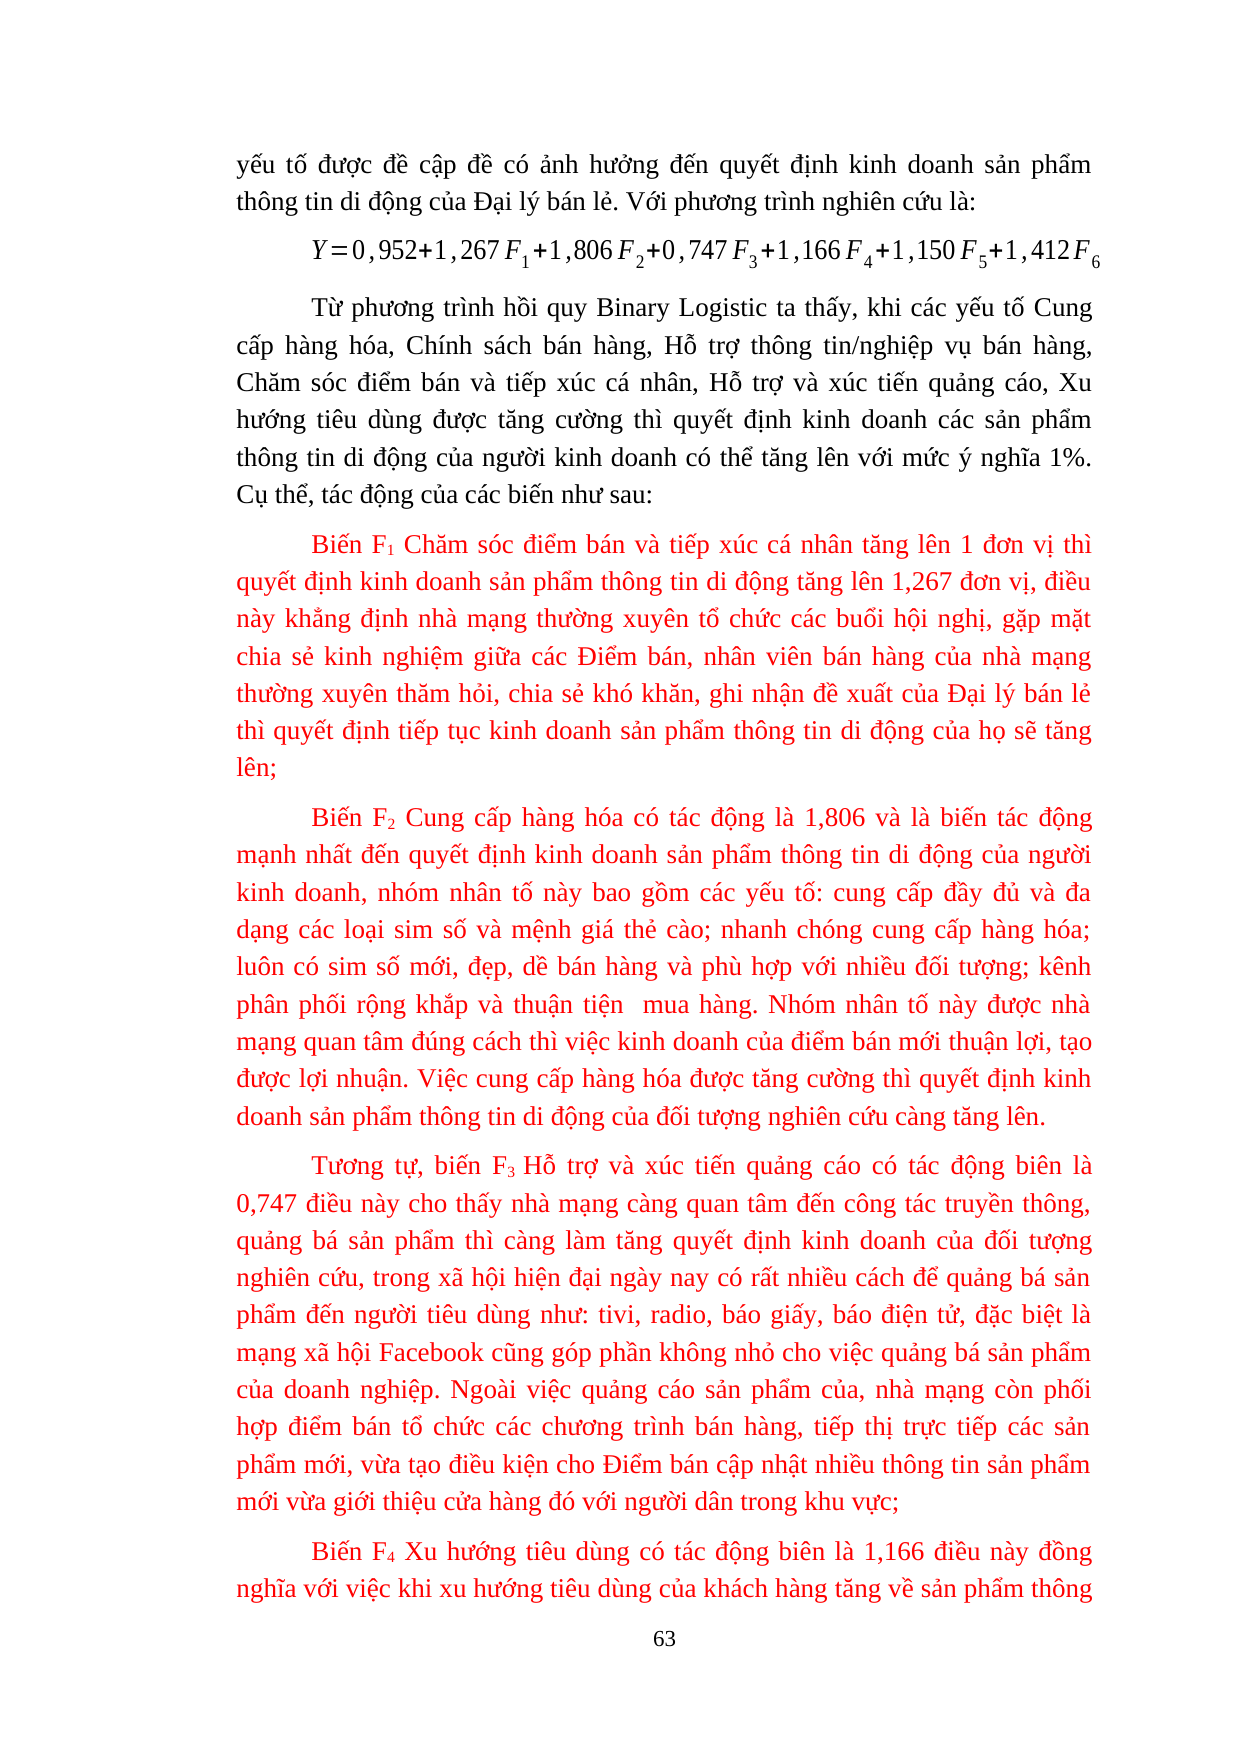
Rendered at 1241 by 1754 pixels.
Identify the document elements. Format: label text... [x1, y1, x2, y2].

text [236, 1535, 1092, 1603]
text Biến F2 Cung cấp hàng hóa có tác động là 1,806 và là biến tác động mạnh nhất đến quyết định kinh doanh sản phẩm thông tin di động của người kinh doanh, nhóm nhân tố này bao gồm các yếu tố: cung cấp đầy đủ và đa dạng các loại sim số và mệnh giá thẻ cào; nhanh chóng cung cấp hàng hóa; luôn có sim số mới, đẹp, dề bán hàng và phù hợp với nhiều đối tượng; kênh phân phối rộng khắp và thuận tiện mua hàng. Nhóm nhân tố này được nhà mạng quan tâm đúng cách thì việc kinh doanh của điểm bán mới thuận lợi, tạo được lợi nhuận. Việc cung cấp hàng hóa được tăng cường thì quyết định kinh doanh sản phẩm thông tin di động của đối tượng nghiên cứu càng tăng lên. [236, 801, 1092, 1131]
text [236, 148, 1092, 216]
text Tương tự, biến F3 Hỗ trợ và xúc tiến quảng cáo có tác động biên là 0,747 điều này cho thấy nhà mạng càng quan tâm đến công tác truyền thông, quảng bá sản phẩm thì càng làm tăng quyết định kinh doanh của đối tượng nghiên cứu, trong xã hội hiện đại ngày nay có rất nhiều cách để quảng bá sản phẩm đến người tiêu dùng như: tivi, radio, báo giấy, báo điện tử, đặc biệt là mạng xã hội Facebook cũng góp phần không nhỏ cho việc quảng bá sản phẩm của doanh nghiệp. Ngoài việc quảng cáo sản phẩm của, nhà mạng còn phối hợp điểm bán tổ chức các chương trình bán hàng, tiếp thị trực tiếp các sản phẩm mới, vừa tạo điều kiện cho Điểm bán cập nhật nhiều thông tin sản phẩm mới vừa giới thiệu cửa hàng đó với người dân trong khu vực; [236, 1149, 1092, 1516]
text Từ phương trình hồi quy Binary Logistic ta thấy, khi các yếu tố Cung cấp hàng hóa, Chính sách bán hàng, Hỗ trợ thông tin/nghiệp vụ bán hàng, Chăm sóc điểm bán và tiếp xúc cá nhân, Hỗ trợ và xúc tiến quảng cáo, Xu hướng tiêu dùng được tăng cường thì quyết định kinh doanh các sản phẩm thông tin di động của người kinh doanh có thể tăng lên với mức ý nghĩa 1%. Cụ thể, tác động của các biến như sau: [236, 235, 1092, 509]
text Biến F1 Chăm sóc điểm bán và tiếp xúc cá nhân tăng lên 1 đơn vị thì quyết định kinh doanh sản phẩm thông tin di động tăng lên 1,267 đơn vị, điều này khẳng định nhà mạng thường xuyên tổ chức các buổi hội nghị, gặp mặt chia sẻ kinh nghiệm giữa các Điểm bán, nhân viên bán hàng của nhà mạng thường xuyên thăm hỏi, chia sẻ khó khăn, ghi nhận đề xuất của Đại lý bán lẻ thì quyết định tiếp tục kinh doanh sản phẩm thông tin di động của họ sẽ tăng lên; [236, 528, 1092, 783]
